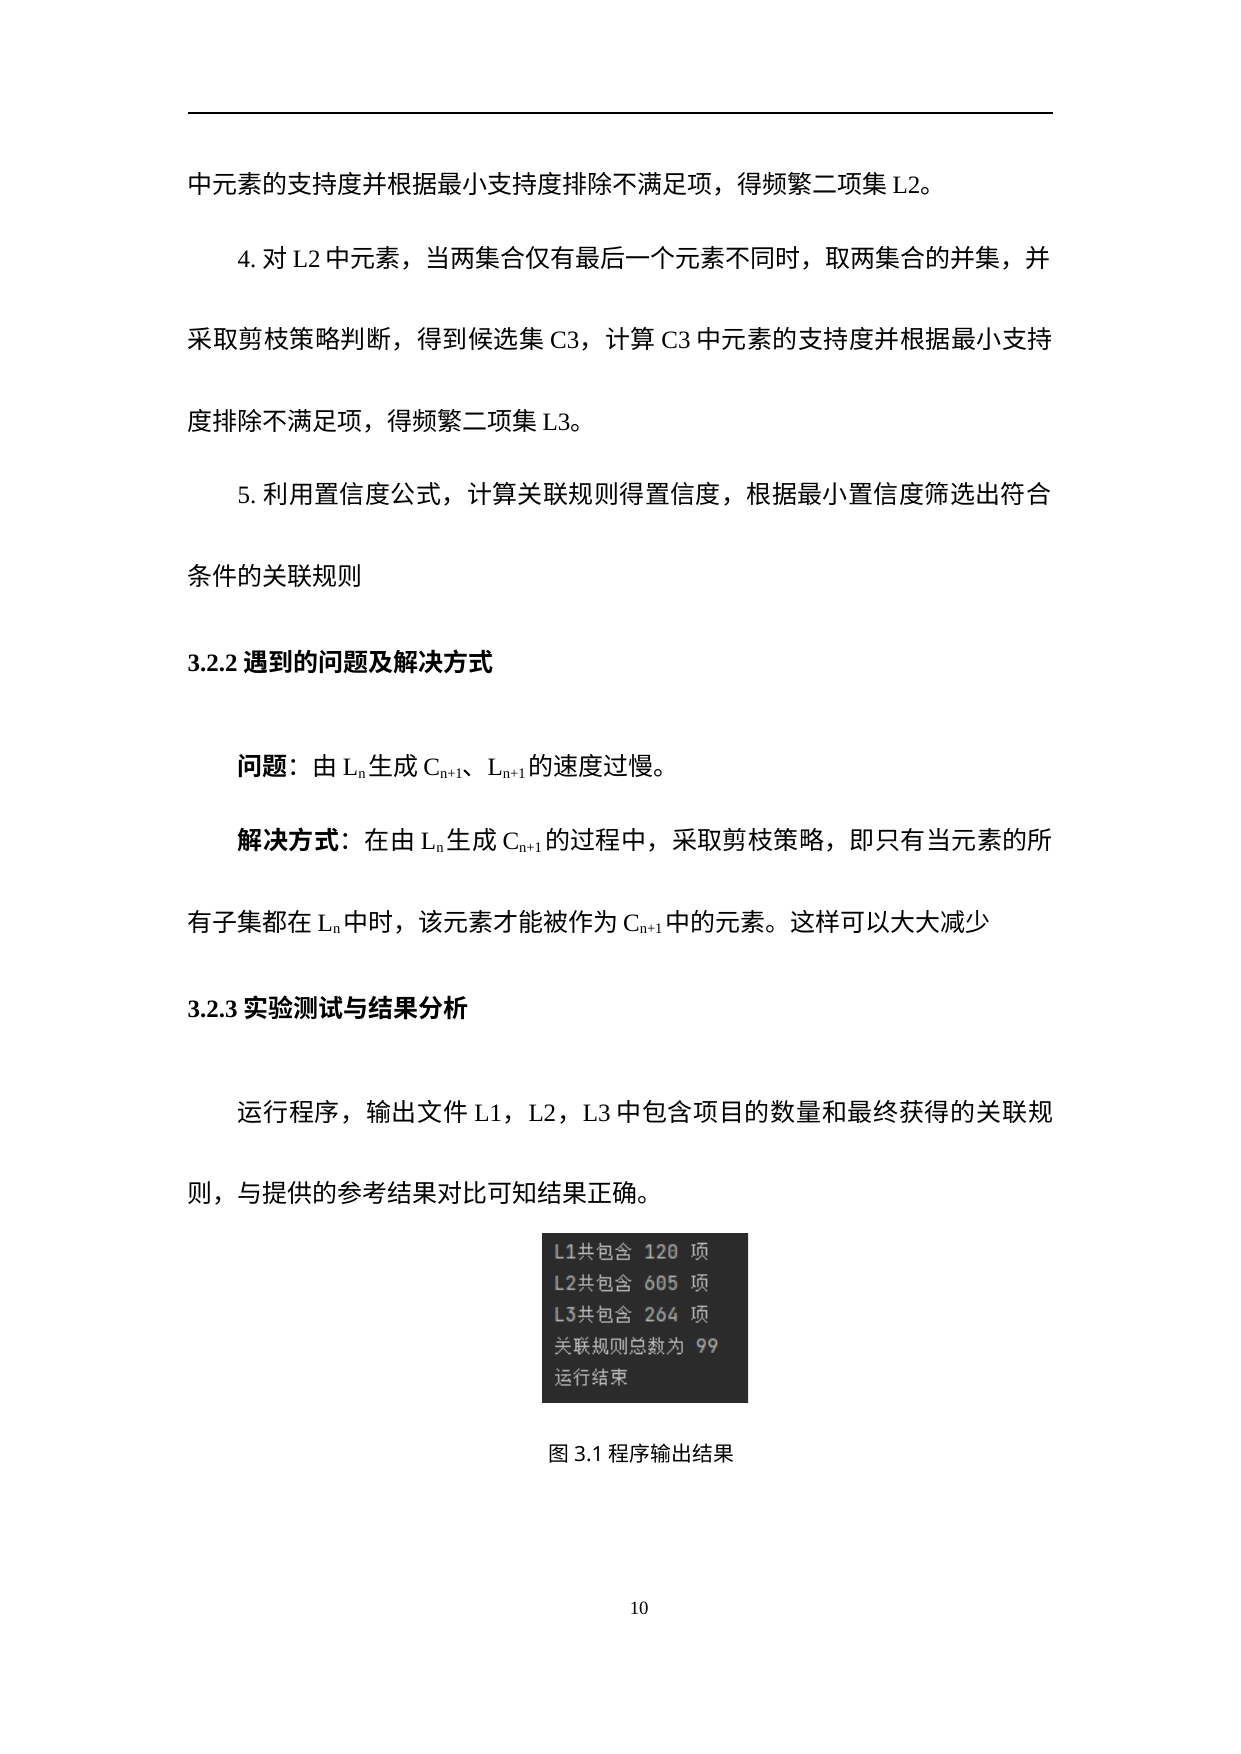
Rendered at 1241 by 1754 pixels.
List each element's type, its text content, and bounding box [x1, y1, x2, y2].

subtitle 3.2.2 遇到的问题及解决方式 [187, 628, 1053, 693]
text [187, 150, 1053, 215]
text 图 3.1 程序输出结果 [187, 1436, 1053, 1468]
text 解决方式：在由Ln生成Cn+1的过程中，采取剪枝策略，即只有当元素的所有子集都在Ln中时，该元素才能被作为Cn+1中的元素。这样可以大大减少 [187, 806, 1053, 953]
picture [542, 1233, 749, 1403]
text 4. 对L2中元素，当两集合仅有最后一个元素不同时，取两集合的并集，并采取剪枝策略判断，得到候选集C3，计算C3中元素的支持度并根据最小支持度排除不满足项，得频繁二项集L3。 [187, 224, 1053, 452]
text 5. 利用置信度公式，计算关联规则得置信度，根据最小置信度筛选出符合条件的关联规则 [187, 461, 1053, 607]
text 运行程序，输出文件L1，L2，L3中包含项目的数量和最终获得的关联规则，与提供的参考结果对比可知结果正确。 [187, 1078, 1053, 1224]
text 问题：由Ln生成Cn+1、Ln+1的速度过慢。 [187, 732, 1053, 797]
subtitle 3.2.3 实验测试与结果分析 [187, 974, 1053, 1039]
